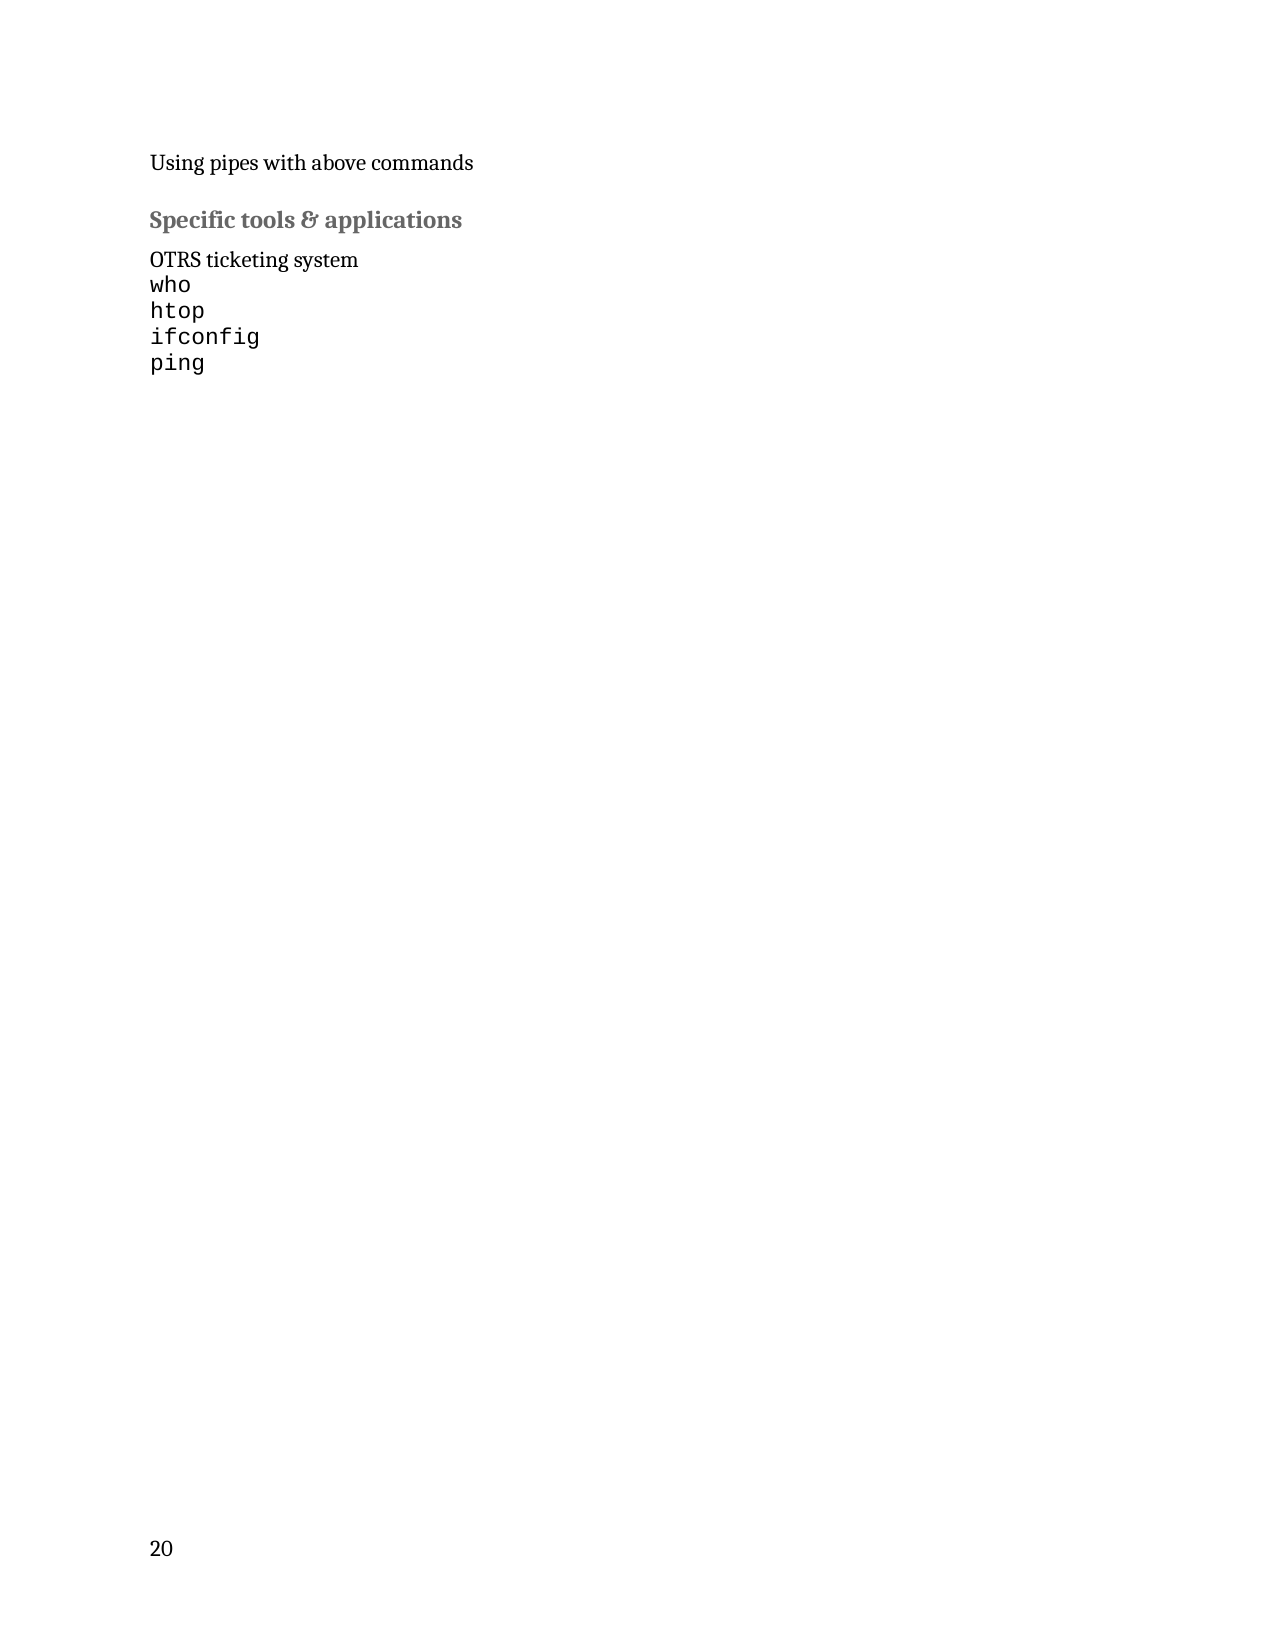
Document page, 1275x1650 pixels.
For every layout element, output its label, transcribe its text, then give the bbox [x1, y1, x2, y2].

text ifconfig [150, 325, 1125, 351]
text ping [150, 351, 1125, 377]
text htop [150, 299, 1125, 325]
text Using pipes with above commands [150, 150, 1125, 176]
text OTRS ticketing system [150, 247, 1125, 273]
subtitle Specific tools & applications [150, 206, 1125, 234]
text who [150, 273, 1125, 299]
